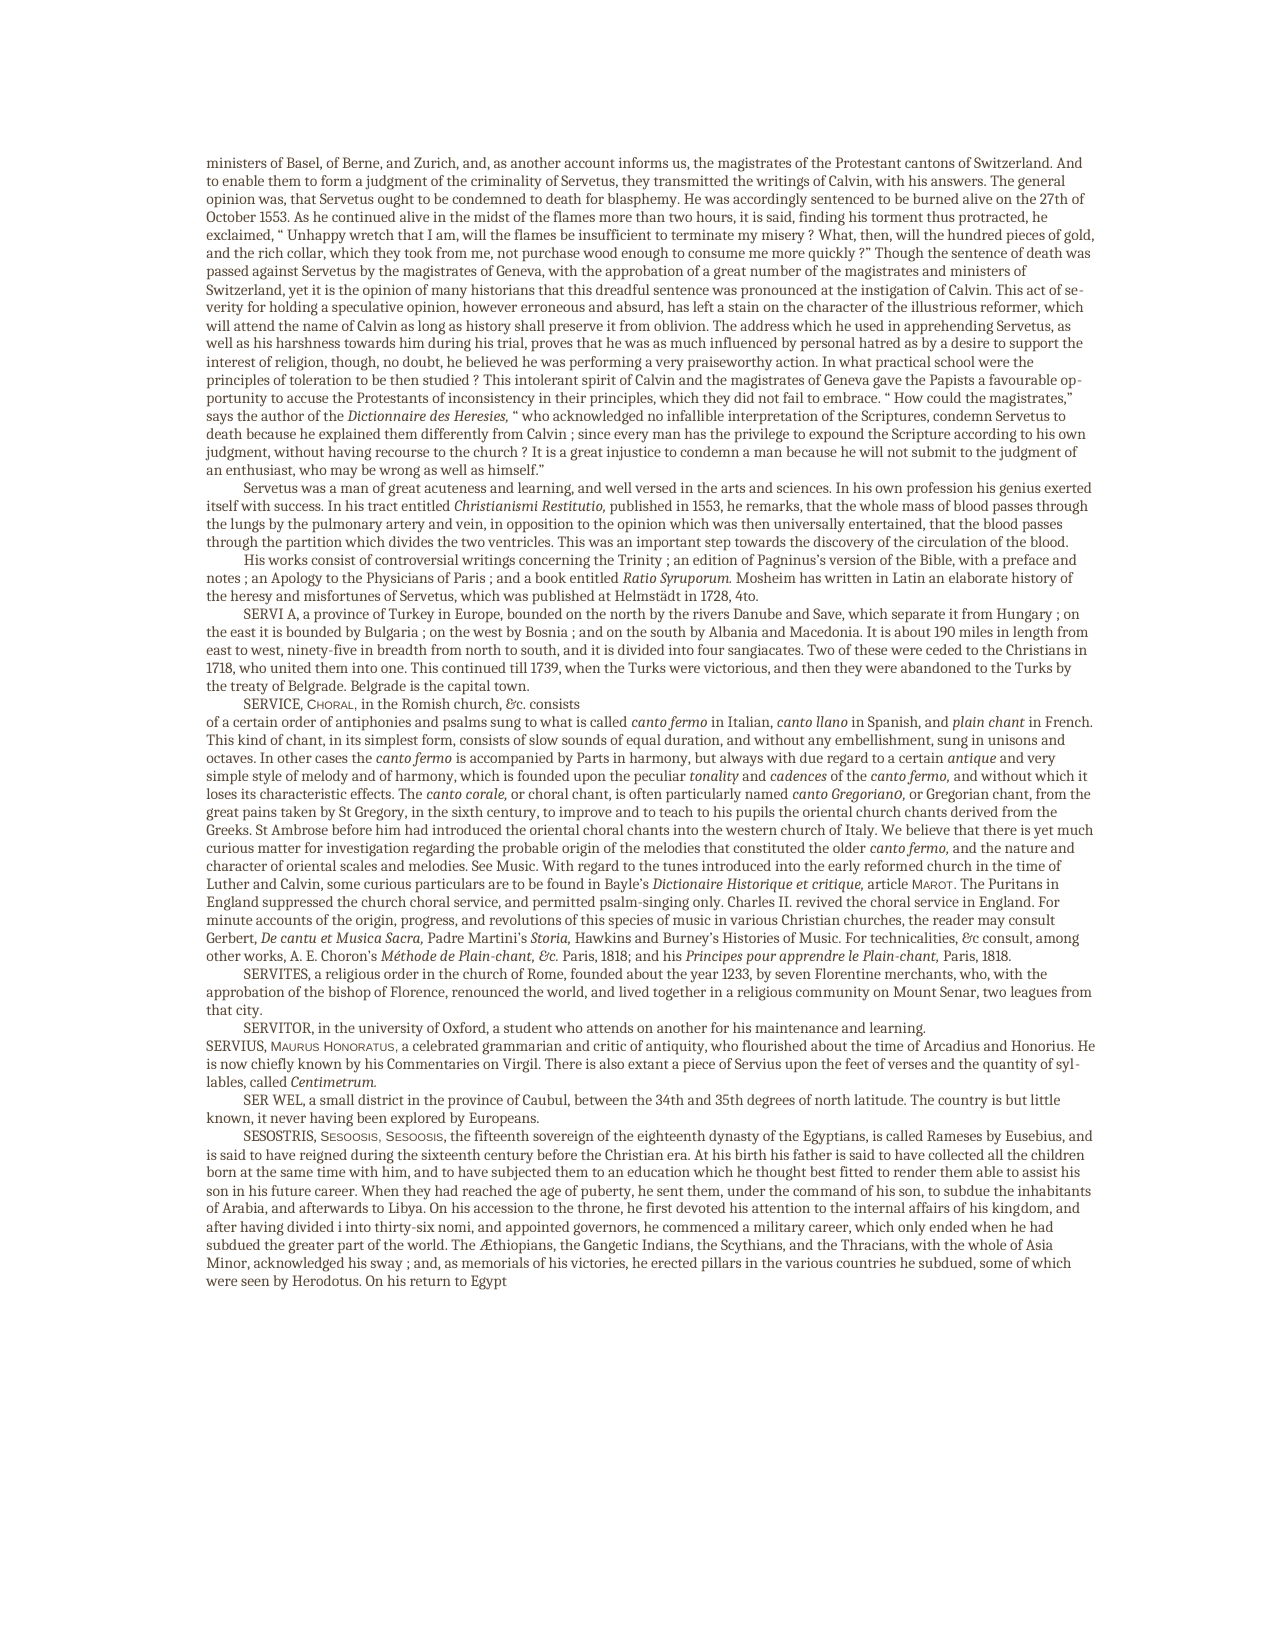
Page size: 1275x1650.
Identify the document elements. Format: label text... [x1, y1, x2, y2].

text SESOSTRIS, Sesoosis, Sesoosis, the fifteenth sovereign of the eighteenth dynasty of the Egyptians, is called Rameses by Eusebius, and is said to have reigned during the sixteenth century before the Christian era. At his birth his father is said to have collected all the children born at the same time with him, and to have subjected them to an education which he thought best fitted to render them able to assist his son in his future career. When they had reached the age of puberty, he sent them, under the command of his son, to subdue the inhabitants of Arabia, and afterwards to Libya. On his accession to the throne, he first devoted his attention to the internal affairs of his kingdom, and after having divided i into thirty-six nomi, and appointed governors, he commenced a military career, which only ended when he had subdued the greater part of the world. The Æthiopians, the Gangetic Indians, the Scythians, and the Thracians, with the whole of Asia Minor, acknowledged his sway ; and, as memorials of his victories, he erected pillars in the various countries he subdued, some of which were seen by Herodotus. On his return to Egypt [206, 1128, 1095, 1290]
text Servetus was a man of great acuteness and learning, and well versed in the arts and sciences. In his own profession his genius exerted itself with success. In his tract entitled Christianismi Restitutio, published in 1553, he remarks, that the whole mass of blood passes through the lungs by the pulmonary artery and vein, in opposition to the opinion which was then universally entertained, that the blood passes through the partition which divides the two ventricles. This was an important step towards the discovery of the circulation of the blood. [206, 479, 1095, 551]
text SERVITES, a religious order in the church of Rome, founded about the year 1233, by seven Florentine merchants, who, with the approbation of the bishop of Florence, renounced the world, and lived together in a religious community on Mount Senar, two leagues from that city. [206, 966, 1095, 1020]
text His works consist of controversial writings concerning the Trinity ; an edition of Pagninus’s version of the Bible, with a preface and notes ; an Apology to the Physicians of Paris ; and a book entitled Ratio Syruporum. Mosheim has written in Latin an elaborate history of the heresy and misfortunes of Servetus, which was published at Helmstädt in 1728, 4to. [206, 551, 1095, 605]
text SERVITOR, in the university of Oxford, a student who attends on another for his maintenance and learning. [206, 1020, 1095, 1038]
text ministers of Basel, of Berne, and Zurich, and, as another account informs us, the magistrates of the Protestant cantons of Switzerland. And to enable them to form a judgment of the criminality of Servetus, they transmitted the writings of Calvin, with his answers. The general opinion was, that Servetus ought to be condemned to death for blasphemy. He was accordingly sentenced to be burned alive on the 27th of October 1553. As he continued alive in the midst of the flames more than two hours, it is said, finding his torment thus protracted, he exclaimed, “ Unhappy wretch that I am, will the flames be insufficient to terminate my misery ? What, then, will the hundred pieces of gold, and the rich collar, which they took from me, not purchase wood enough to consume me more quickly ?” Though the sentence of death was passed against Servetus by the magistrates of Geneva, with the approbation of a great number of the magistrates and ministers of Switzerland, yet it is the opinion of many historians that this dreadful sentence was pronounced at the instigation of Calvin. This act of severity for holding a speculative opinion, however erroneous and absurd, has left a stain on the character of the illustrious reformer, which will attend the name of Calvin as long as history shall preserve it from oblivion. The address which he used in apprehending Servetus, as well as his harshness towards him during his trial, proves that he was as much influenced by personal hatred as by a desire to support the interest of religion, though, no doubt, he believed he was performing a very praiseworthy action. In what practical school were the principles of toleration to be then studied ? This intolerant spirit of Calvin and the magistrates of Geneva gave the Papists a favourable opportunity to accuse the Protestants of inconsistency in their principles, which they did not fail to embrace. “ How could the magistrates,” says the author of the Dictionnaire des Heresies, “ who acknowledged no infallible interpretation of the Scriptures, condemn Servetus to death because he explained them differently from Calvin ; since every man has the privilege to expound the Scripture according to his own judgment, without having recourse to the church ? It is a great injustice to condemn a man because he will not submit to the judgment of an enthusiast, who may be wrong as well as himself.” [206, 155, 1095, 479]
text SERVI A, a province of Turkey in Europe, bounded on the north by the rivers Danube and Save, which separate it from Hungary ; on the east it is bounded by Bulgaria ; on the west by Bosnia ; and on the south by Albania and Macedonia. It is about 190 miles in length from east to west, ninety-five in breadth from north to south, and it is divided into four sangiacates. Two of these were ceded to the Christians in 1718, who united them into one. This continued till 1739, when the Turks were victorious, and then they were abandoned to the Turks by the treaty of Belgrade. Belgrade is the capital town. [206, 605, 1095, 695]
text SER WEL, a small district in the province of Caubul, between the 34th and 35th degrees of north latitude. The country is but little known, it never having been explored by Europeans. [206, 1092, 1095, 1128]
text of a certain order of antiphonies and psalms sung to what is called canto fermo in Italian, canto llano in Spanish, and plain chant in French. This kind of chant, in its simplest form, consists of slow sounds of equal duration, and without any embellishment, sung in unisons and octaves. In other cases the canto fermo is accompanied by Parts in harmony, but always with due regard to a certain antique and very simple style of melody and of harmony, which is founded upon the peculiar tonality and cadences of the canto fermo, and without which it loses its characteristic effects. The canto corale, or choral chant, is often particularly named canto Gregorianο, or Gregorian chant, from the great pains taken by St Gregory, in the sixth century, to improve and to teach to his pupils the oriental church chants derived from the Greeks. St Ambrose before him had introduced the oriental choral chants into the western church of Italy. We believe that there is yet much curious matter for investigation regarding the probable origin of the melodies that constituted the older canto fermo, and the nature and character of oriental scales and melodies. See Music. With regard to the tunes introduced into the early reformed church in the time of Luther and Calvin, some curious particulars are to be found in Bayle’s Dictionaire Historique et critique, article Marot. The Puritans in England suppressed the church choral service, and permitted psalm-singing only. Charles II. revived the choral service in England. For minute accounts of the origin, progress, and revolutions of this species of music in various Christian churches, the reader may consult Gerbert, De cantu et Musica Sacra, Padre Martini’s Storia, Hawkins and Burney’s Histories of Music. For technicalities, &c consult, among other works, A. E. Choron’s Méthode de Plain-chant, &c. Paris, 1818; and his Principes pour apprendre le Plain-chant, Paris, 1818. [206, 713, 1095, 966]
text SERVIUS, Maurus Honoratus, a celebrated grammarian and critic of antiquity, who flourished about the time of Arcadius and Honorius. He is now chiefly known by his Commentaries on Virgil. There is also extant a piece of Servius upon the feet of verses and the quantity of syllables, called Centimetrum. [206, 1038, 1095, 1092]
text SERVICE, Choral, in the Romish church, &c. consists [206, 695, 1095, 713]
